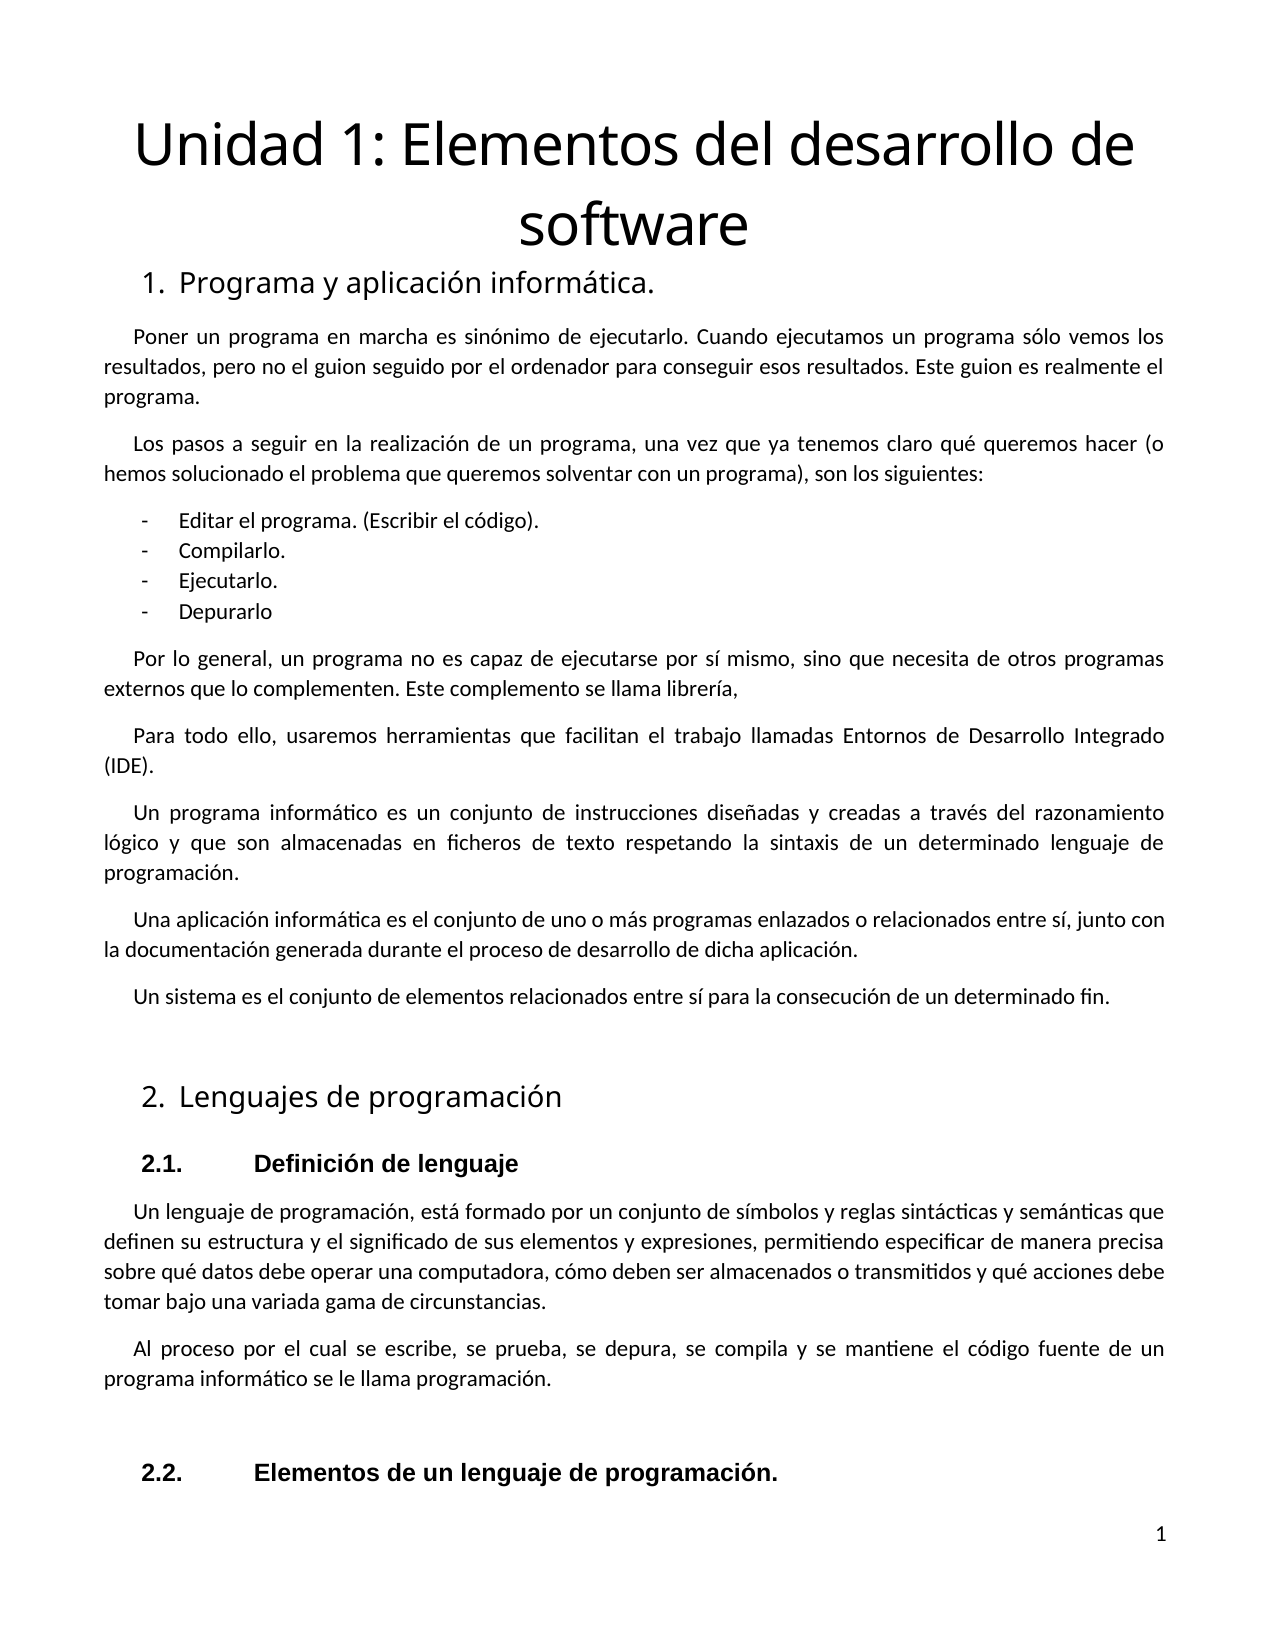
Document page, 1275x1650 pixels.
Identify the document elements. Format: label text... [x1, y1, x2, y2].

text Un sistema es el conjunto de elementos relacionados entre sí para la consecución de un determinado fin. [103, 982, 1167, 1010]
list Editar el programa. (Escribir el código). [141, 506, 1167, 534]
list Ejecutarlo. [141, 567, 1167, 595]
text Una aplicación informática es el conjunto de uno o más programas enlazados o relacionados entre sí, junto con la documentación generada durante el proceso de desarrollo de dicha aplicación. [103, 905, 1167, 963]
text Al proceso por el cual se escribe, se prueba, se depura, se compila y se mantiene el código fuente de un programa informático se le llama programación. [103, 1334, 1167, 1392]
list Lenguajes de programación [141, 1076, 1167, 1116]
text Los pasos a seguir en la realización de un programa, una vez que ya tenemos claro qué queremos hacer (o hemos solucionado el problema que queremos solventar con un programa), son los siguientes: [103, 429, 1167, 487]
text Por lo general, un programa no es capaz de ejecutarse por sí mismo, sino que necesita de otros programas externos que lo complementen. Este complemento se llama librería, [103, 644, 1167, 702]
text Un programa informático es un conjunto de instrucciones diseñadas y creadas a través del razonamiento lógico y que son almacenadas en ficheros de texto respetando la sintaxis de un determinado lenguaje de programación. [103, 798, 1167, 886]
list Depurarlo [141, 597, 1167, 625]
list Elementos de un lenguaje de programación. [141, 1458, 1167, 1487]
list Definición de lenguaje [141, 1149, 1167, 1178]
text Para todo ello, usaremos herramientas que facilitan el trabajo llamadas Entornos de Desarrollo Integrado (IDE). [103, 721, 1167, 779]
text Poner un programa en marcha es sinónimo de ejecutarlo. Cuando ejecutamos un programa sólo vemos los resultados, pero no el guion seguido por el ordenador para conseguir esos resultados. Este guion es realmente el programa. [103, 322, 1167, 410]
list Compilarlo. [141, 536, 1167, 564]
text Un lenguaje de programación, está formado por un conjunto de símbolos y reglas sintácticas y semánticas que definen su estructura y el significado de sus elementos y expresiones, permitiendo especificar de manera precisa sobre qué datos debe operar una computadora, cómo deben ser almacenados o transmitidos y qué acciones debe tomar bajo una variada gama de circunstancias. [103, 1197, 1167, 1315]
list Programa y aplicación informática. [141, 262, 1167, 302]
title Unidad 1: Elementos del desarrollo de software [103, 103, 1167, 262]
